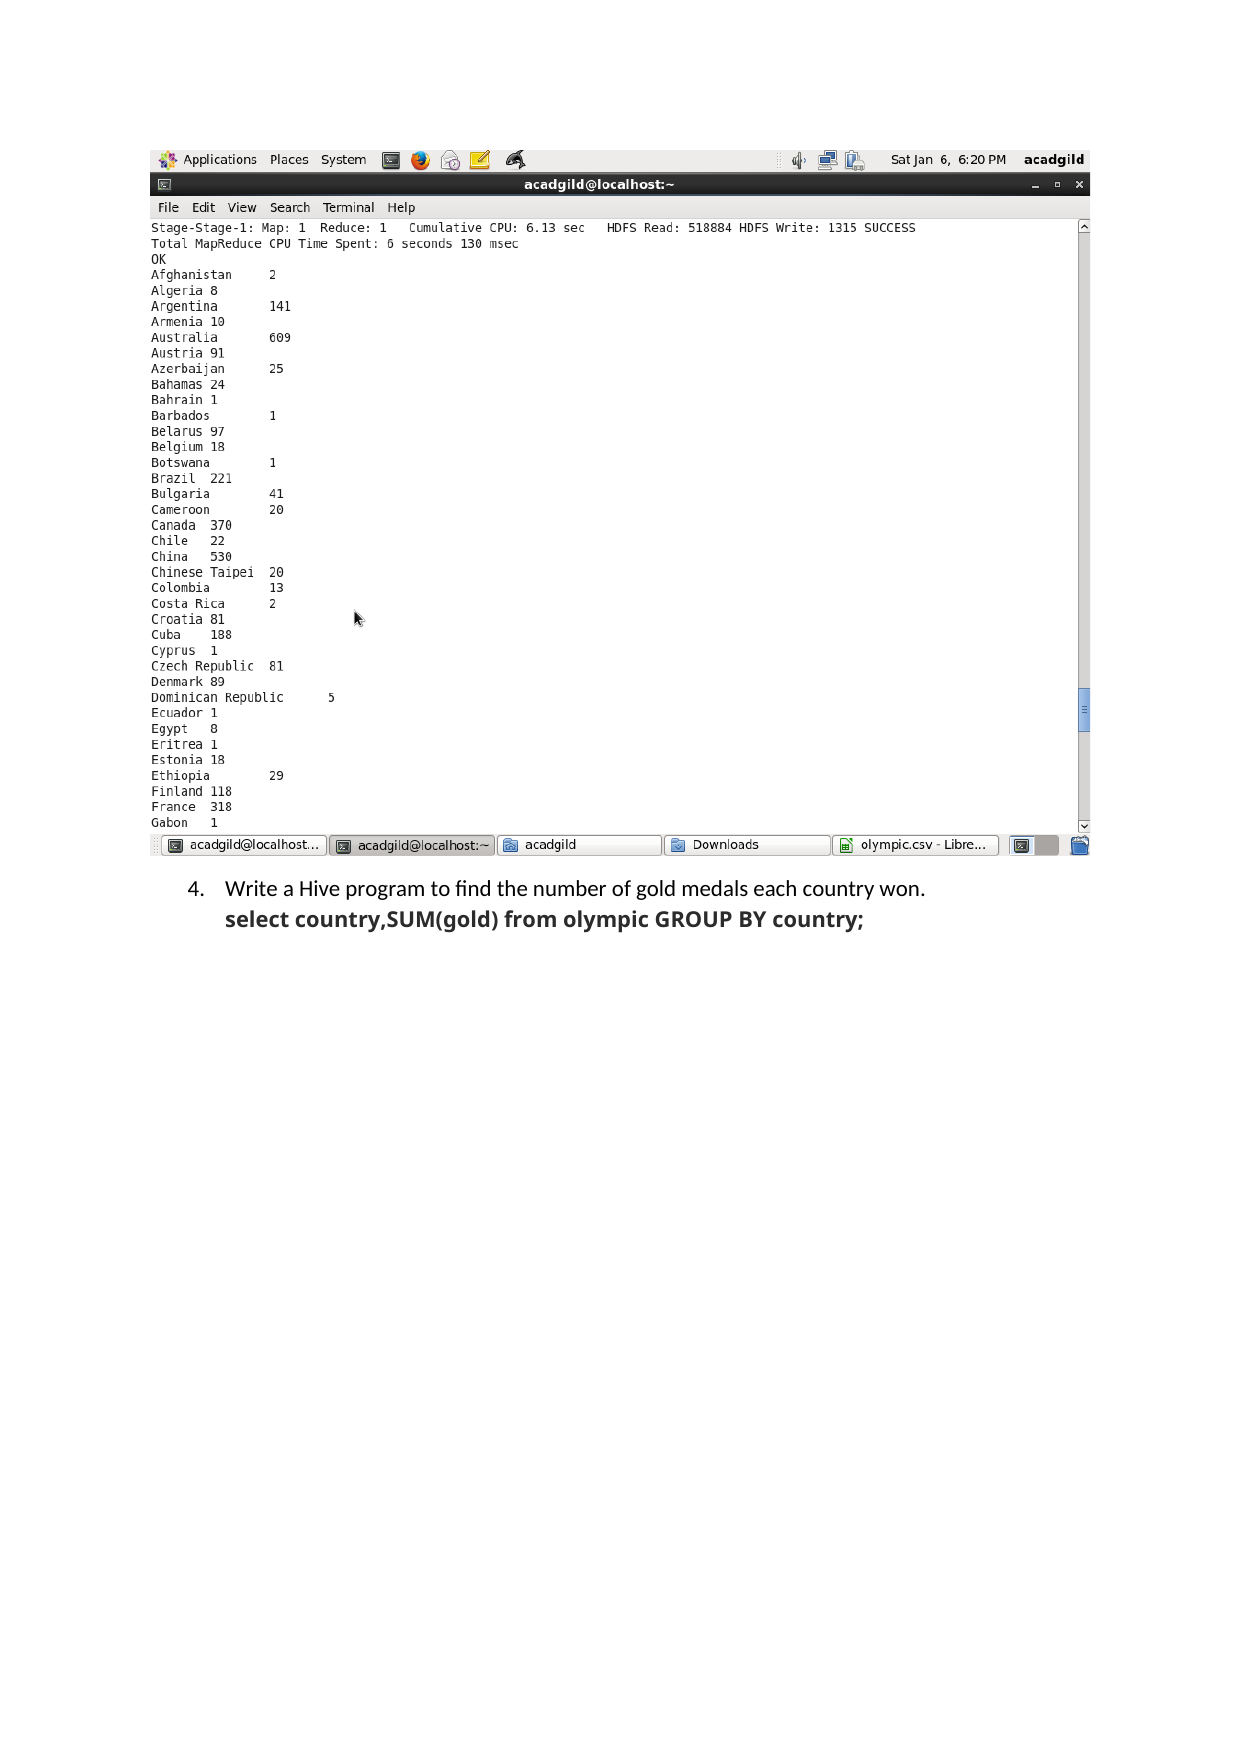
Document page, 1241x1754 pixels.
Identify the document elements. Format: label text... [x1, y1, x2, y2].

picture [150, 150, 1091, 856]
list Write a Hive program to find the number of gold medals each country won. [187, 874, 1090, 902]
list select country,SUM(gold) from olympic GROUP BY country; [225, 904, 1090, 934]
